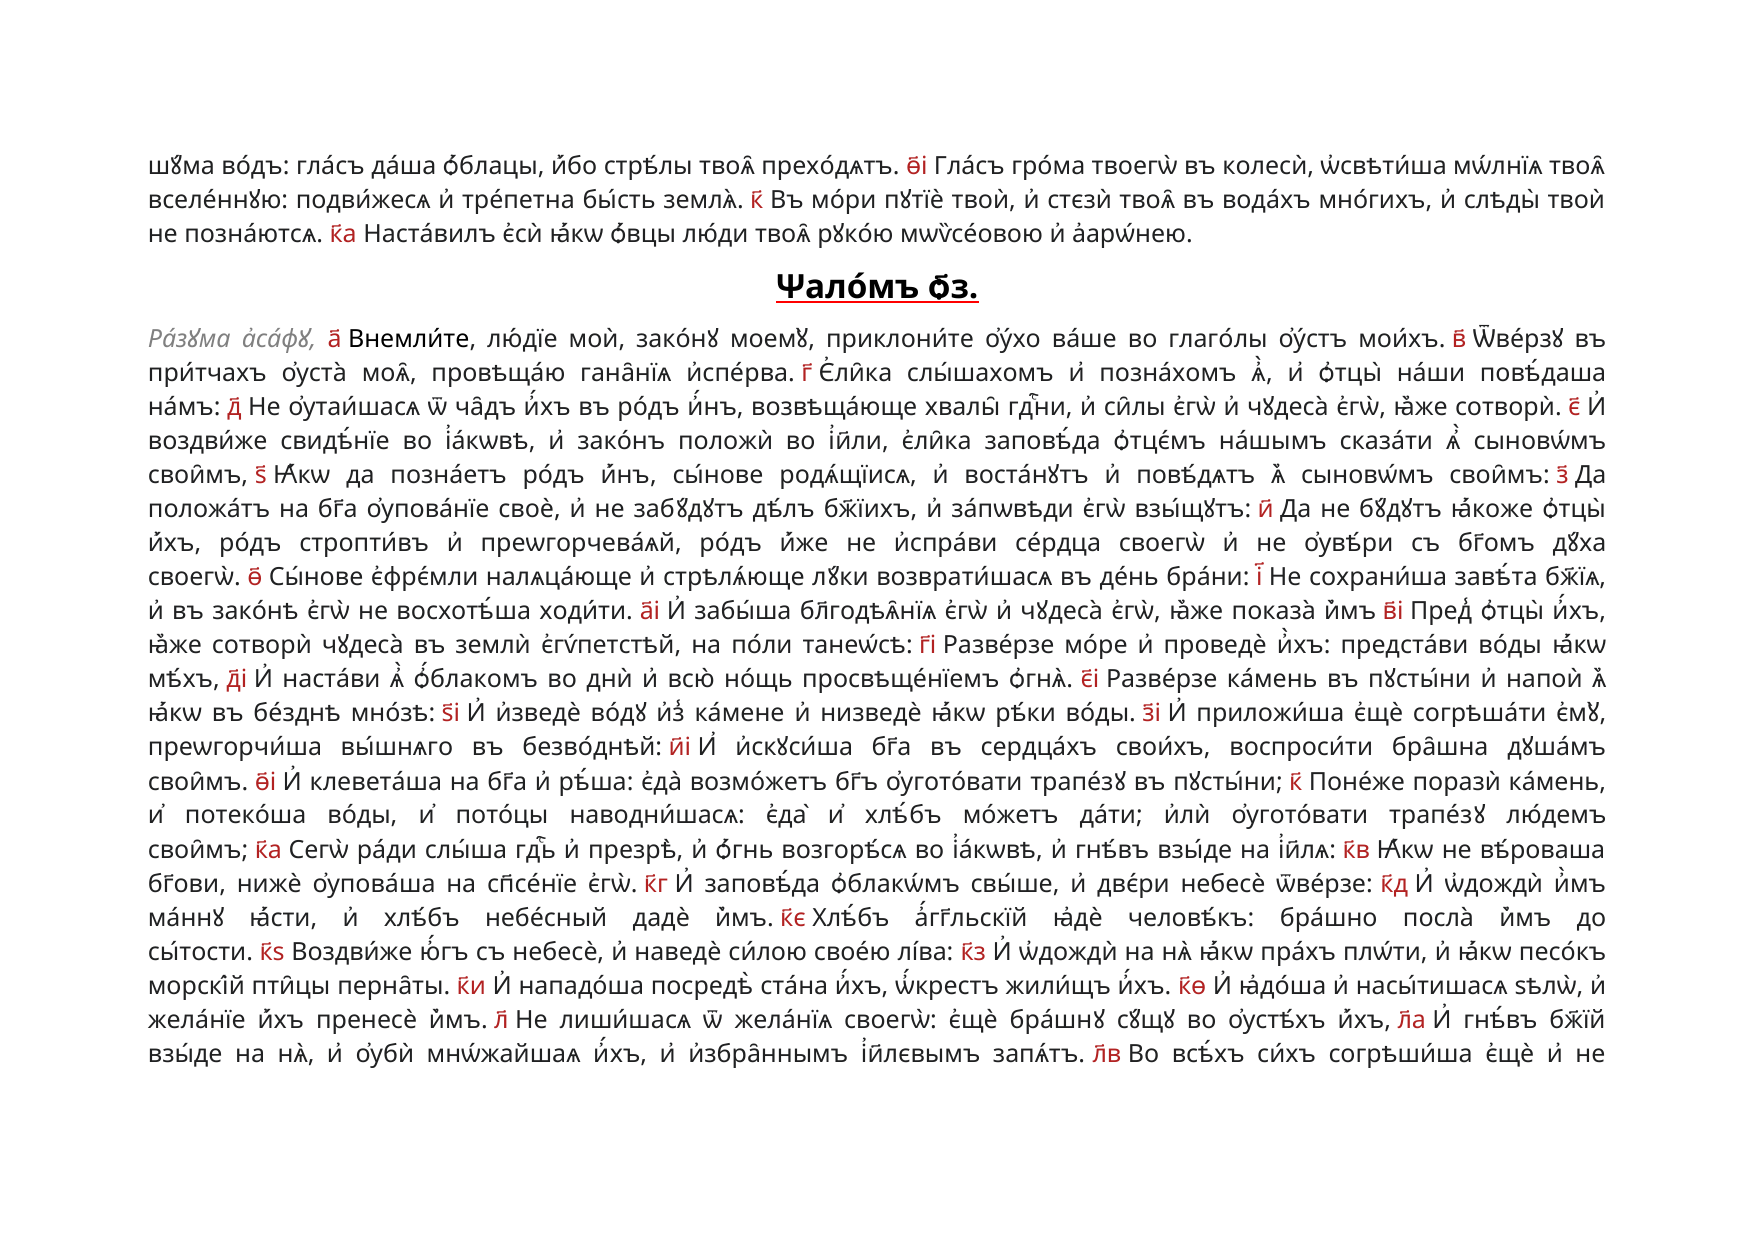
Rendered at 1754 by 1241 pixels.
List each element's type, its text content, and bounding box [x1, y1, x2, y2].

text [148, 320, 1606, 1070]
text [148, 148, 1606, 250]
text Ѱало́мъ ѻ҃з. [148, 262, 1606, 308]
